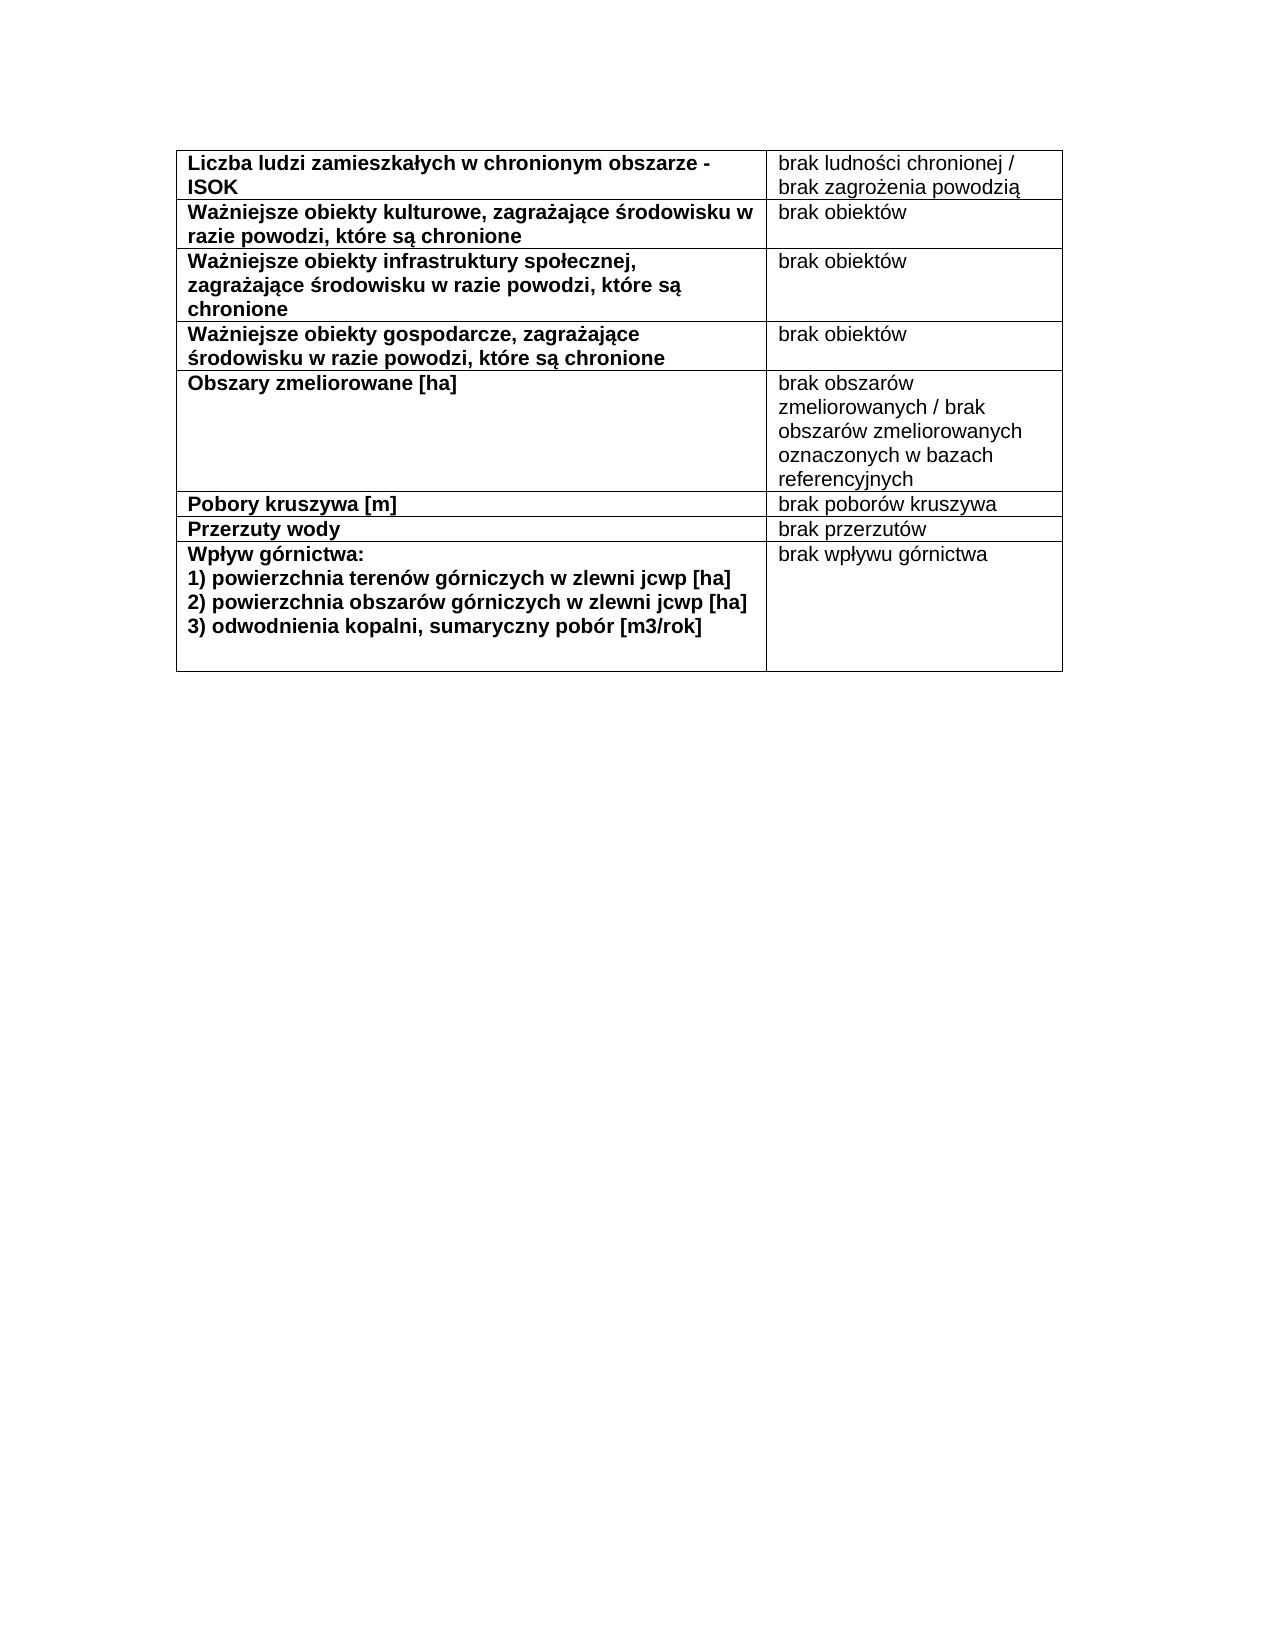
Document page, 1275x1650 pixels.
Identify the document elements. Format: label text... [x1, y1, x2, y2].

table_cell Ważniejsze obiekty gospodarcze, zagrażające środowisku w razie powodzi, które są chronione [177, 322, 766, 370]
table_cell brak ludności chronionej / brak zagrożenia powodzią [767, 151, 1062, 199]
table_cell brak przerzutów [767, 517, 1062, 541]
table_cell Pobory kruszywa [m] [177, 492, 766, 516]
table_cell Przerzuty wody [177, 517, 766, 541]
table_cell brak obszarów zmeliorowanych / brak obszarów zmeliorowanych oznaczonych w bazach referencyjnych [767, 371, 1062, 491]
table_cell brak obiektów [767, 322, 1062, 370]
table_cell Ważniejsze obiekty kulturowe, zagrażające środowisku w razie powodzi, które są chronione [177, 200, 766, 248]
table_cell brak obiektów [767, 249, 1062, 321]
table_cell brak obiektów [767, 200, 1062, 248]
table_cell Obszary zmeliorowane [ha] [177, 371, 766, 491]
table_cell Ważniejsze obiekty infrastruktury społecznej, zagrażające środowisku w razie powodzi, które są chronione [177, 249, 766, 321]
table_cell Wpływ górnictwa: 1) powierzchnia terenów górniczych w zlewni jcwp [ha] 2) powierzchnia obszarów górniczych w zlewni jcwp [ha] 3) odwodnienia kopalni, sumaryczny pobór [m3/rok] [177, 542, 766, 671]
table_cell brak poborów kruszywa [767, 492, 1062, 516]
table_cell brak wpływu górnictwa [767, 542, 1062, 671]
table_cell Liczba ludzi zamieszkałych w chronionym obszarze - ISOK [177, 151, 766, 199]
